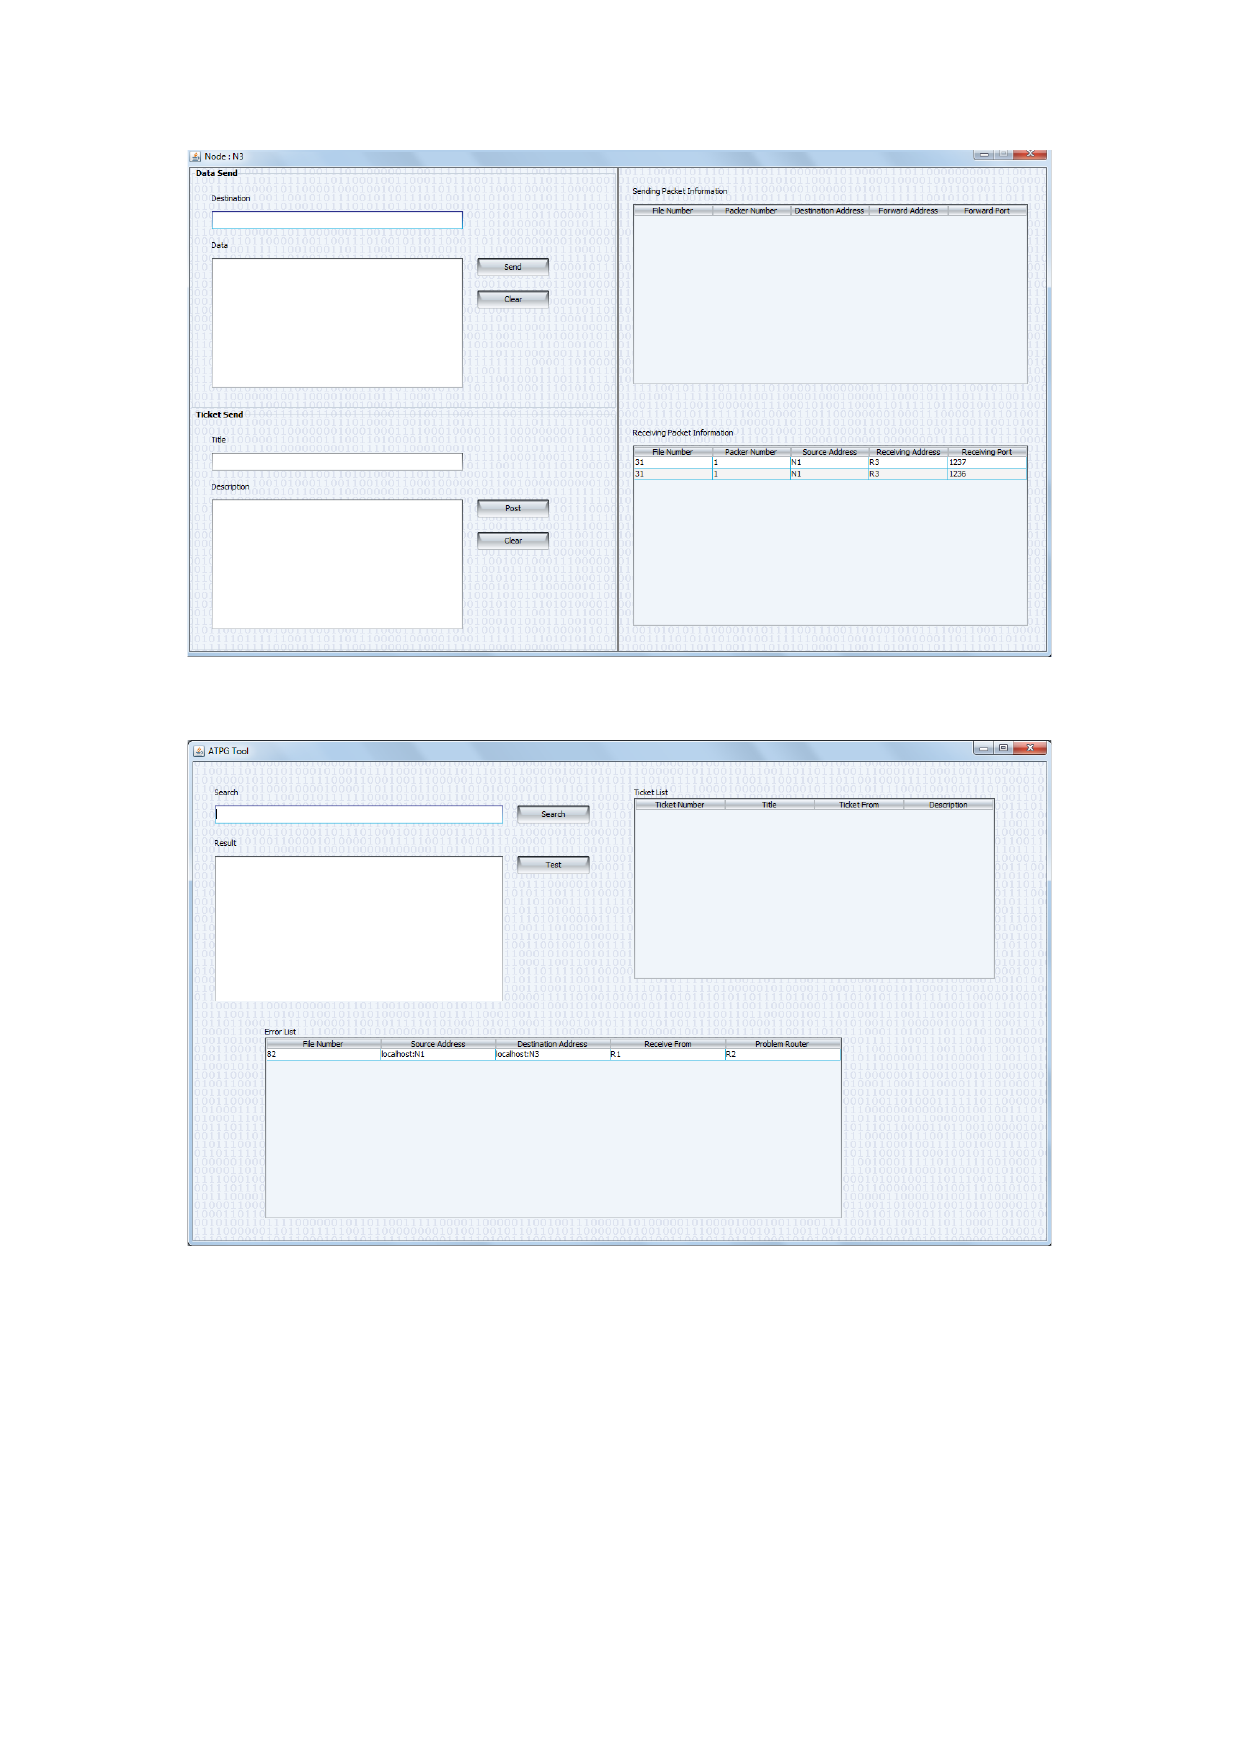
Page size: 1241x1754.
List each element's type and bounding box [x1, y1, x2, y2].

picture [187, 150, 1052, 657]
picture [187, 740, 1052, 1246]
